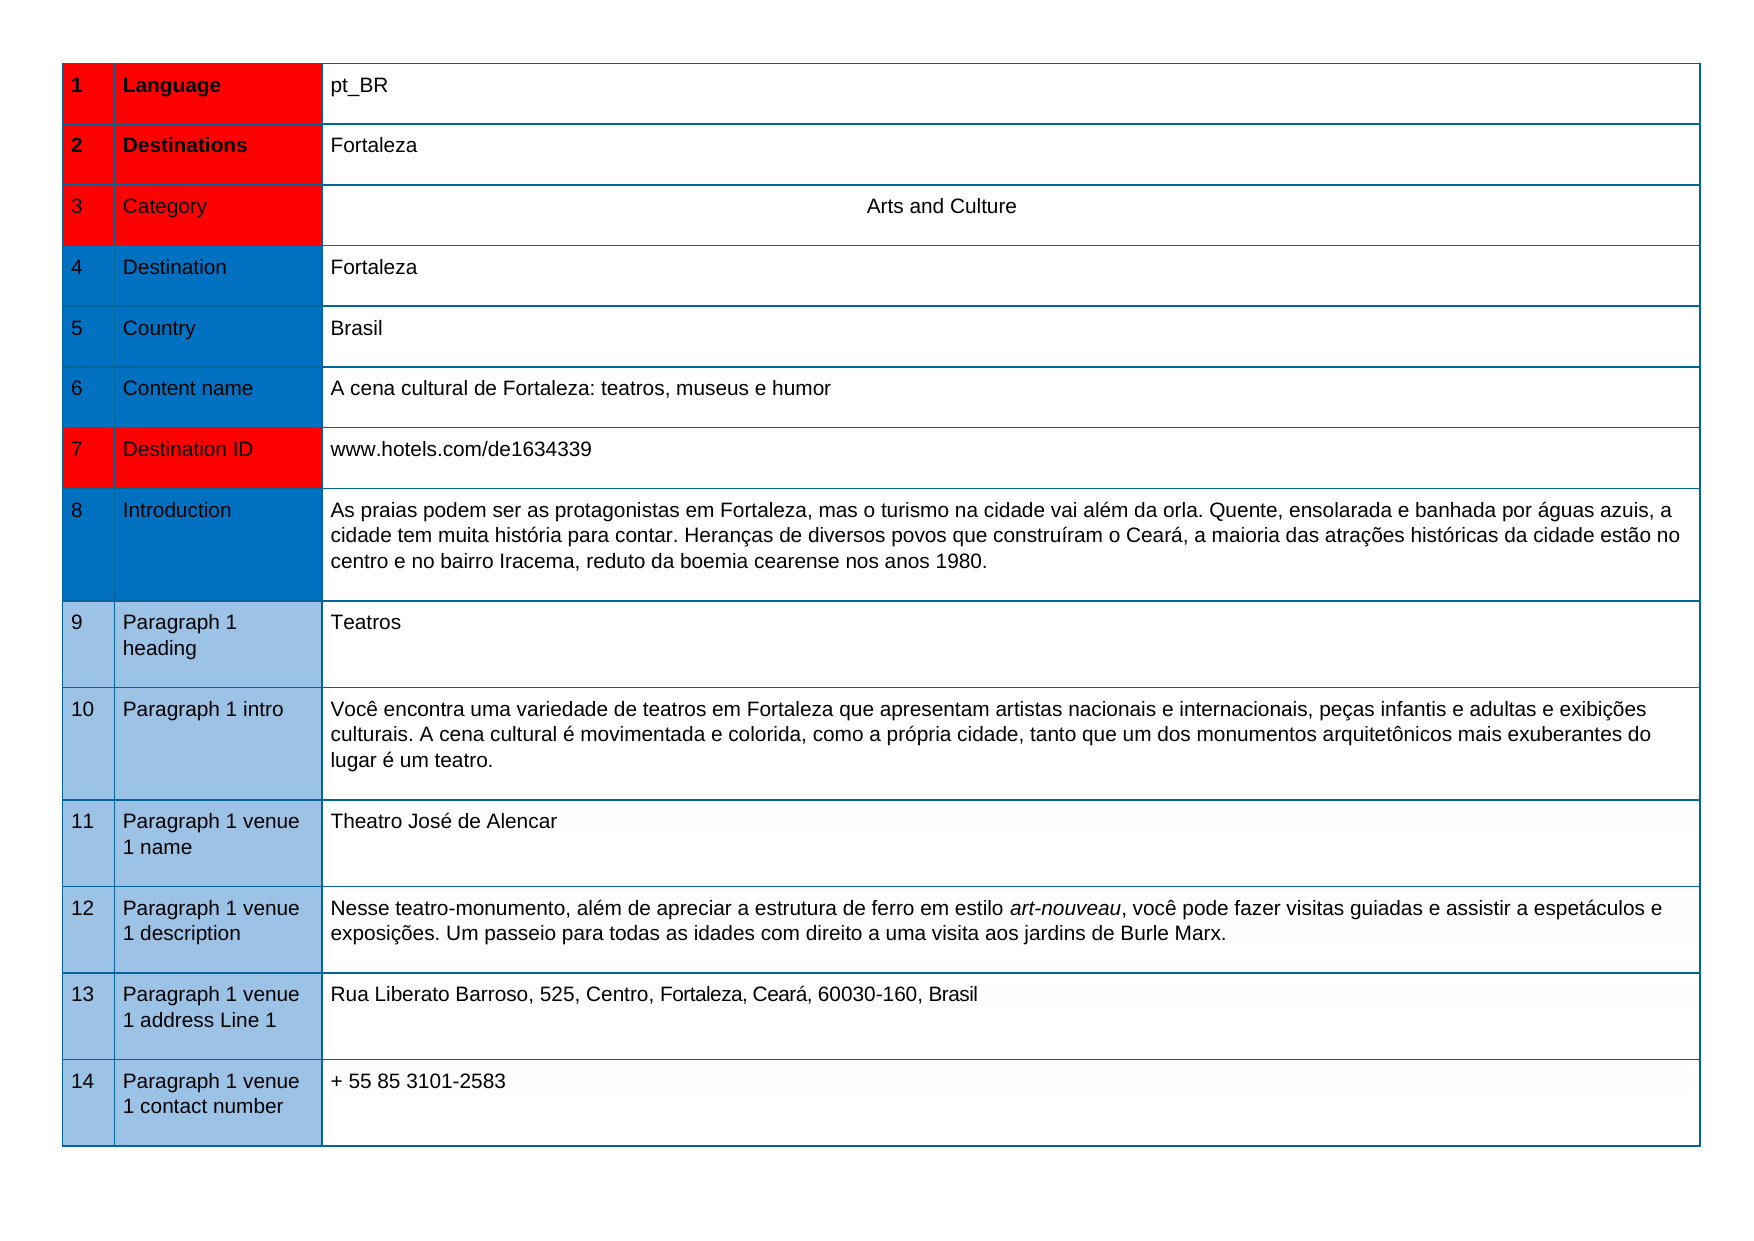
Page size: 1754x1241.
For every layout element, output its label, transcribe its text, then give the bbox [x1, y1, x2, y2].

table_header Language [115, 64, 321, 123]
table_cell 12 [63, 887, 114, 972]
table_cell Rua Liberato Barroso, 525, Centro, Fortaleza, Ceará, 60030-160, Brasil [323, 974, 1699, 1059]
table_cell 7 [63, 428, 114, 488]
table_cell + 55 85 3101-2583 [323, 1060, 1699, 1145]
table_cell www.hotels.com/de1634339 [323, 428, 1699, 488]
table_cell Paragraph 1 intro [115, 688, 321, 799]
table_cell Content name [115, 368, 321, 427]
table_cell 9 [63, 602, 114, 687]
table_cell Paragraph 1 venue 1 name [115, 801, 321, 886]
table_cell 3 [63, 186, 114, 245]
table_cell 4 [63, 246, 114, 305]
table_cell 10 [63, 688, 114, 799]
table_cell 5 [63, 307, 114, 366]
table_cell 8 [63, 489, 114, 600]
table_cell Fortaleza [323, 125, 1699, 184]
table_cell 2 [63, 125, 114, 184]
table_cell Country [115, 307, 321, 366]
table_cell Paragraph 1 venue 1 address Line 1 [115, 974, 321, 1059]
table_cell Destination [115, 246, 321, 305]
table_cell 13 [63, 974, 114, 1059]
table_cell Fortaleza [323, 246, 1699, 305]
table_header pt_BR [323, 64, 1699, 123]
table_cell Category [115, 186, 321, 245]
table_cell Você encontra uma variedade de teatros em Fortaleza que apresentam artistas nacionais e internacionais, peças infantis e adultas e exibições culturais. A cena cultural é movimentada e colorida, como a própria cidade, tanto que um dos monumentos arquitetônicos mais exuberantes do lugar é um teatro. [323, 688, 1699, 799]
table_cell Paragraph 1 venue 1 description [115, 887, 321, 972]
table_cell Brasil [323, 307, 1699, 366]
table_cell Paragraph 1 venue 1 contact number [115, 1060, 321, 1145]
table_cell Destinations [115, 125, 321, 184]
table_cell Destination ID [115, 428, 321, 488]
table_header 1 [63, 64, 114, 123]
table_cell Theatro José de Alencar [323, 801, 1699, 886]
table_cell 14 [63, 1060, 114, 1145]
table_cell Teatros [323, 602, 1699, 687]
table_cell Paragraph 1 heading [115, 602, 321, 687]
table_cell A cena cultural de Fortaleza: teatros, museus e humor [323, 368, 1699, 427]
table_cell Arts and Culture [323, 186, 1699, 245]
table_cell As praias podem ser as protagonistas em Fortaleza, mas o turismo na cidade vai além da orla. Quente, ensolarada e banhada por águas azuis, a cidade tem muita história para contar. Heranças de diversos povos que construíram o Ceará, a maioria das atrações históricas da cidade estão no centro e no bairro Iracema, reduto da boemia cearense nos anos 1980. [323, 489, 1699, 600]
table_cell Introduction [115, 489, 321, 600]
table_cell Nesse teatro-monumento, além de apreciar a estrutura de ferro em estilo art-nouveau, você pode fazer visitas guiadas e assistir a espetáculos e exposições. Um passeio para todas as idades com direito a uma visita aos jardins de Burle Marx. [323, 887, 1699, 972]
table_cell 6 [63, 368, 114, 427]
table_cell 11 [63, 801, 114, 886]
